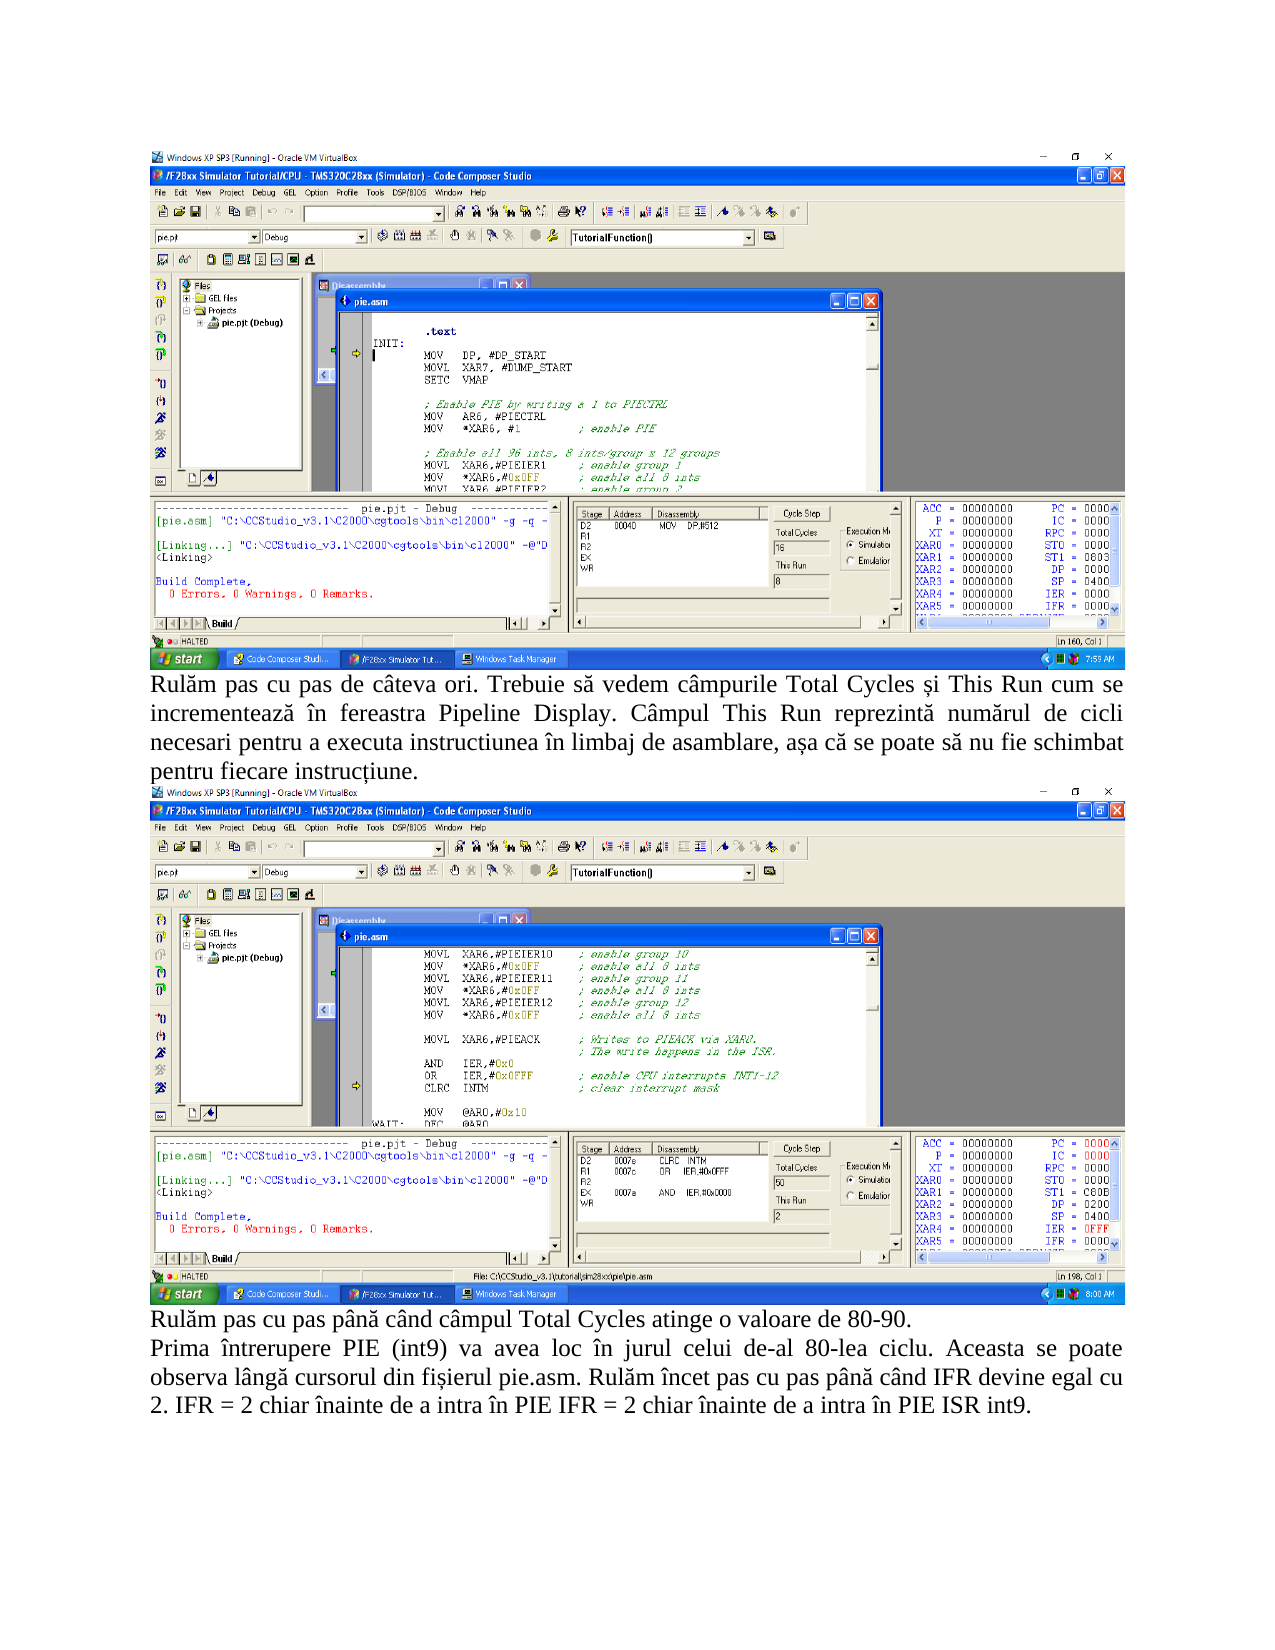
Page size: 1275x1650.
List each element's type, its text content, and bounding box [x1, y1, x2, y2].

text Rulăm pas cu pas până când câmpul Total Cycles atinge o valoare de 80-90. [150, 1305, 1125, 1333]
picture [150, 150, 1125, 670]
picture [150, 784, 1125, 1305]
text Prima întrerupere PIE (int9) va avea loc în jurul celui de-al 80-lea ciclu. Aceasta se poate observa lângă cursorul din fișierul pie.asm. Rulăm încet pas cu pas până când IFR devine egal cu 2. IFR = 2 chiar înainte de a intra în PIE IFR = 2 chiar înainte de a intra în PIE ISR int9. [150, 1333, 1125, 1419]
text Rulăm pas cu pas de câteva ori. Trebuie să vedem câmpurile Total Cycles și This Run cum se incrementează în fereastra Pipeline Display. Câmpul This Run reprezintă numărul de cicli necesari pentru a executa instructiunea în limbaj de asamblare, așa că se poate să nu fie schimbat pentru fiecare instrucțiune. [150, 670, 1125, 784]
